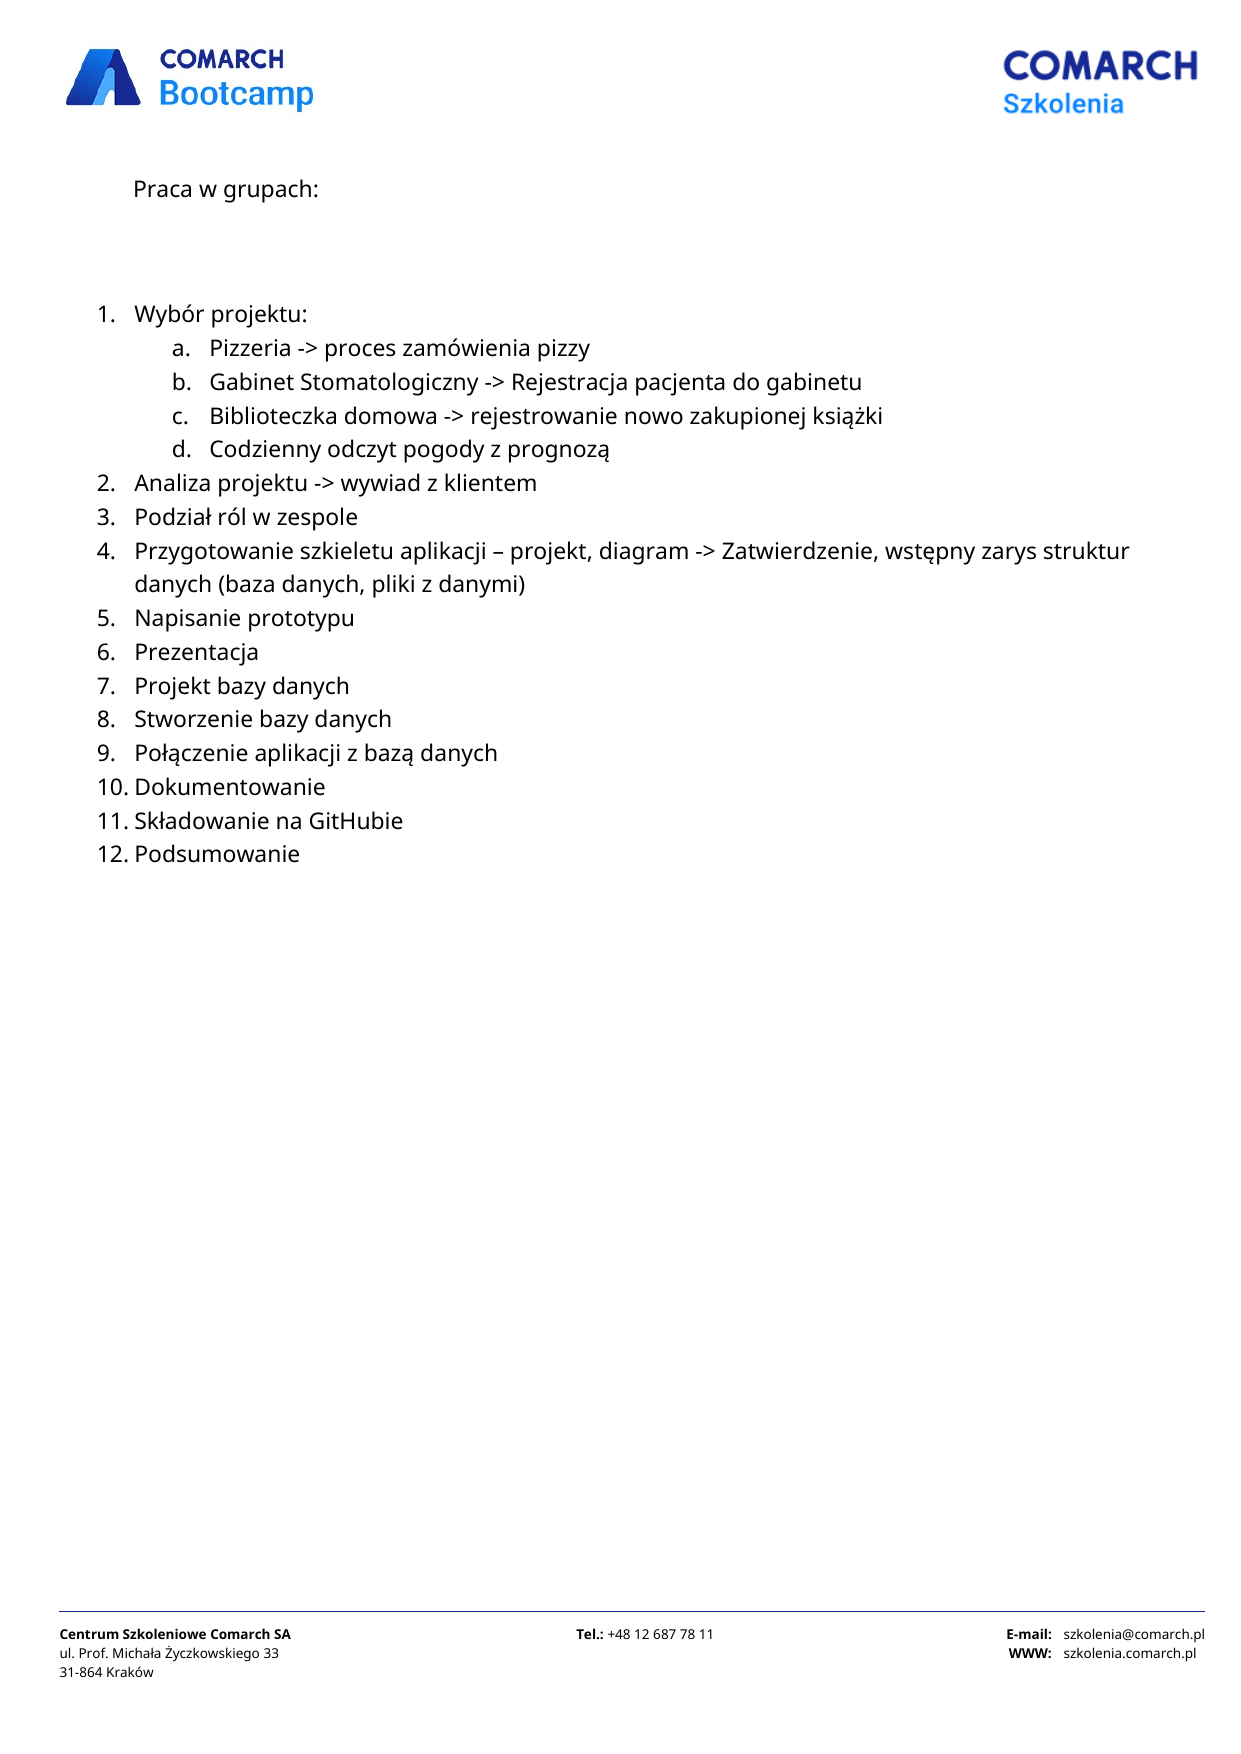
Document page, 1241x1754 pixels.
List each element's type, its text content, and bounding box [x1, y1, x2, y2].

picture [59, 12, 327, 129]
list Codzienny odczyt pogody z prognozą [172, 433, 1181, 464]
list Stworzenie bazy danych [97, 703, 1181, 734]
list Składowanie na GitHubie [97, 804, 1181, 836]
list Dokumentowanie [97, 771, 1181, 802]
list Przygotowanie szkieletu aplikacji – projekt, diagram -> Zatwierdzenie, wstępny zarys struktur danych (baza danych, pliki z danymi) [97, 534, 1181, 599]
list Połączenie aplikacji z bazą danych [97, 737, 1181, 768]
list Wybór projektu: [97, 298, 1181, 329]
text Praca w grupach: [59, 173, 1181, 204]
list Pizzeria -> proces zamówienia pizzy [172, 332, 1181, 363]
list Analiza projektu -> wywiad z klientem [97, 467, 1181, 498]
picture [985, 33, 1216, 132]
list Projekt bazy danych [97, 669, 1181, 701]
list Napisanie prototypu [97, 602, 1181, 633]
list Prezentacja [97, 636, 1181, 667]
list Biblioteczka domowa -> rejestrowanie nowo zakupionej książki [172, 399, 1181, 431]
list Podział ról w zespole [97, 501, 1181, 532]
list Podsumowanie [97, 838, 1181, 869]
list Gabinet Stomatologiczny -> Rejestracja pacjenta do gabinetu [172, 366, 1181, 397]
